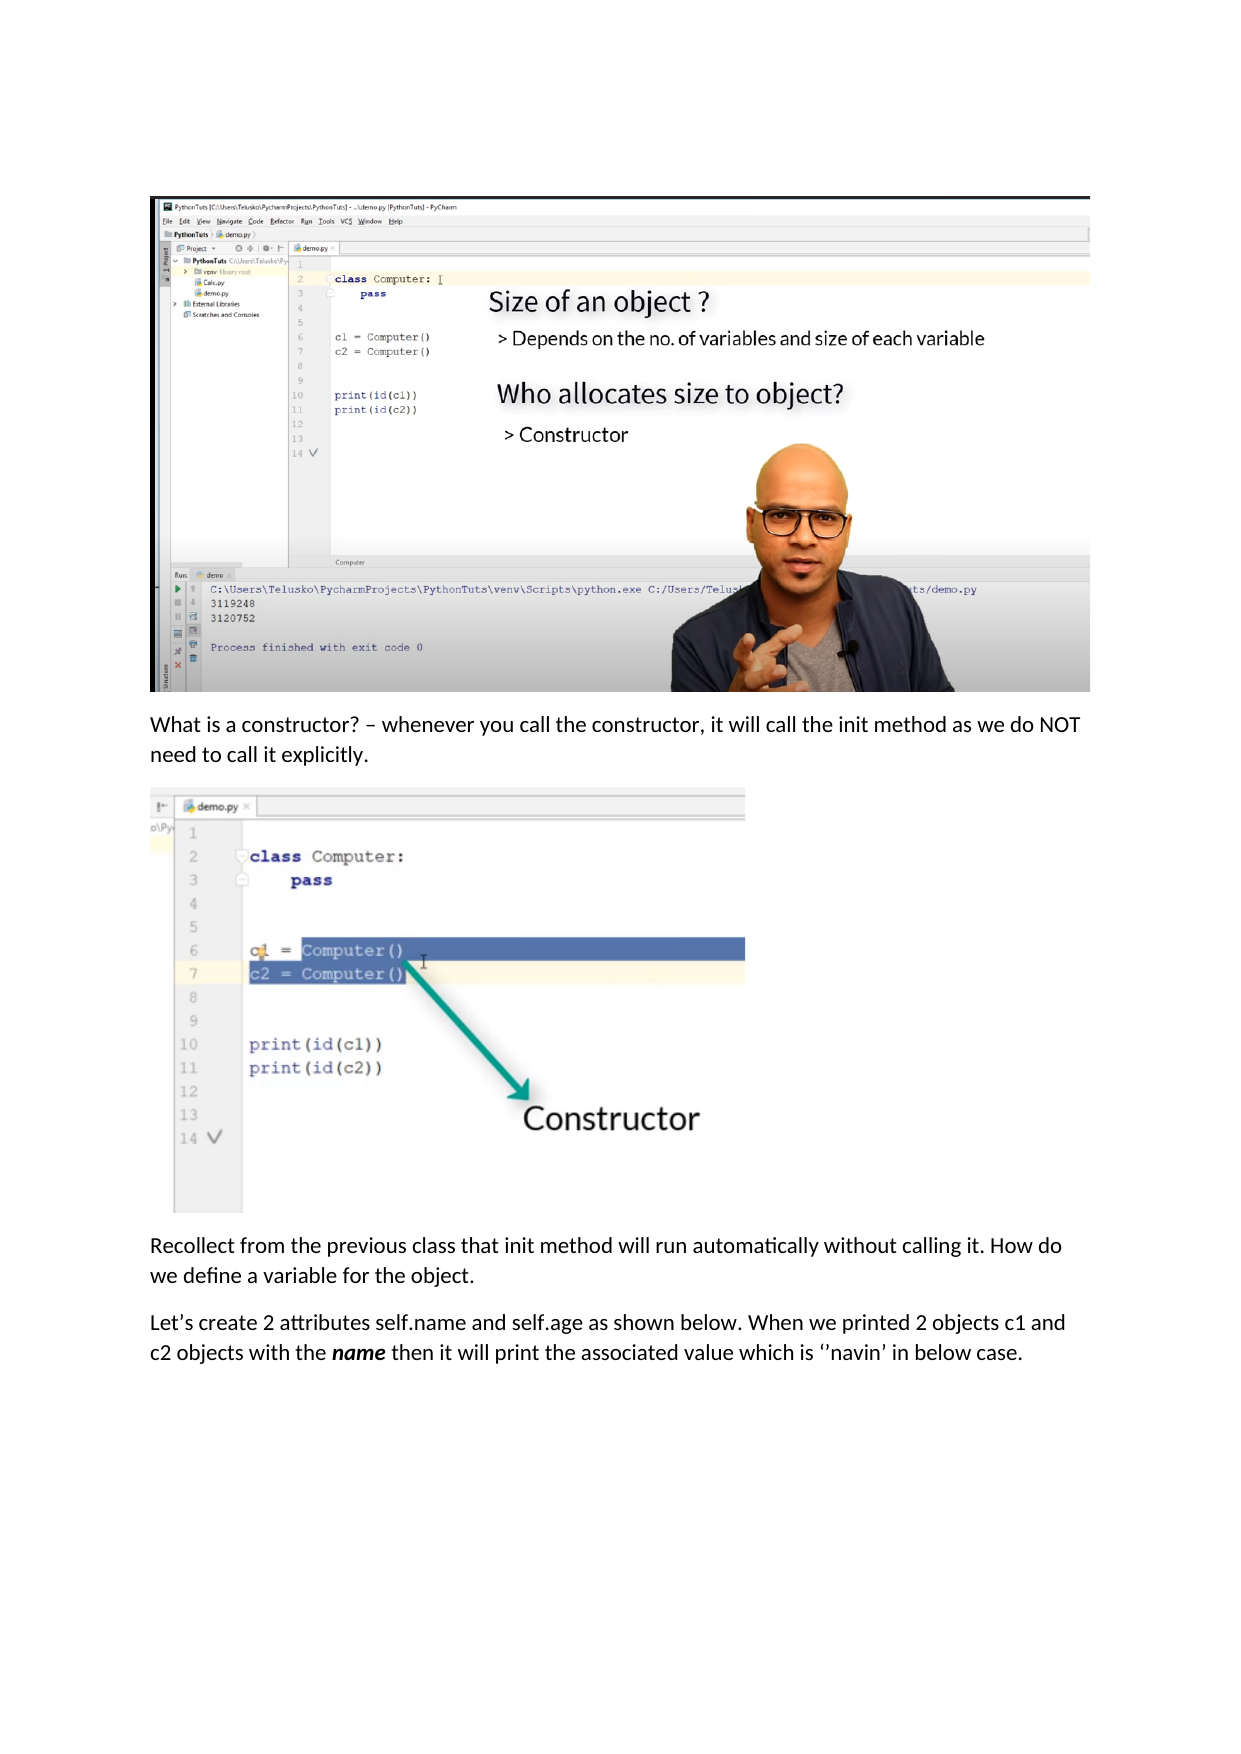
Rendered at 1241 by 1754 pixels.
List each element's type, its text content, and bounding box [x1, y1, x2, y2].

picture [150, 787, 746, 1213]
text What is a constructor? – whenever you call the constructor, it will call the init method as we do NOT need to call it explicitly. [150, 710, 1090, 768]
text Recollect from the previous class that init method will run automatically without calling it. How do we define a variable for the object. [150, 1231, 1090, 1289]
picture [150, 196, 1091, 692]
text Let’s create 2 attributes self.name and self.age as shown below. When we printed 2 objects c1 and c2 objects with the name then it will print the associated value which is ‘’navin’ in below case. [150, 1308, 1090, 1366]
